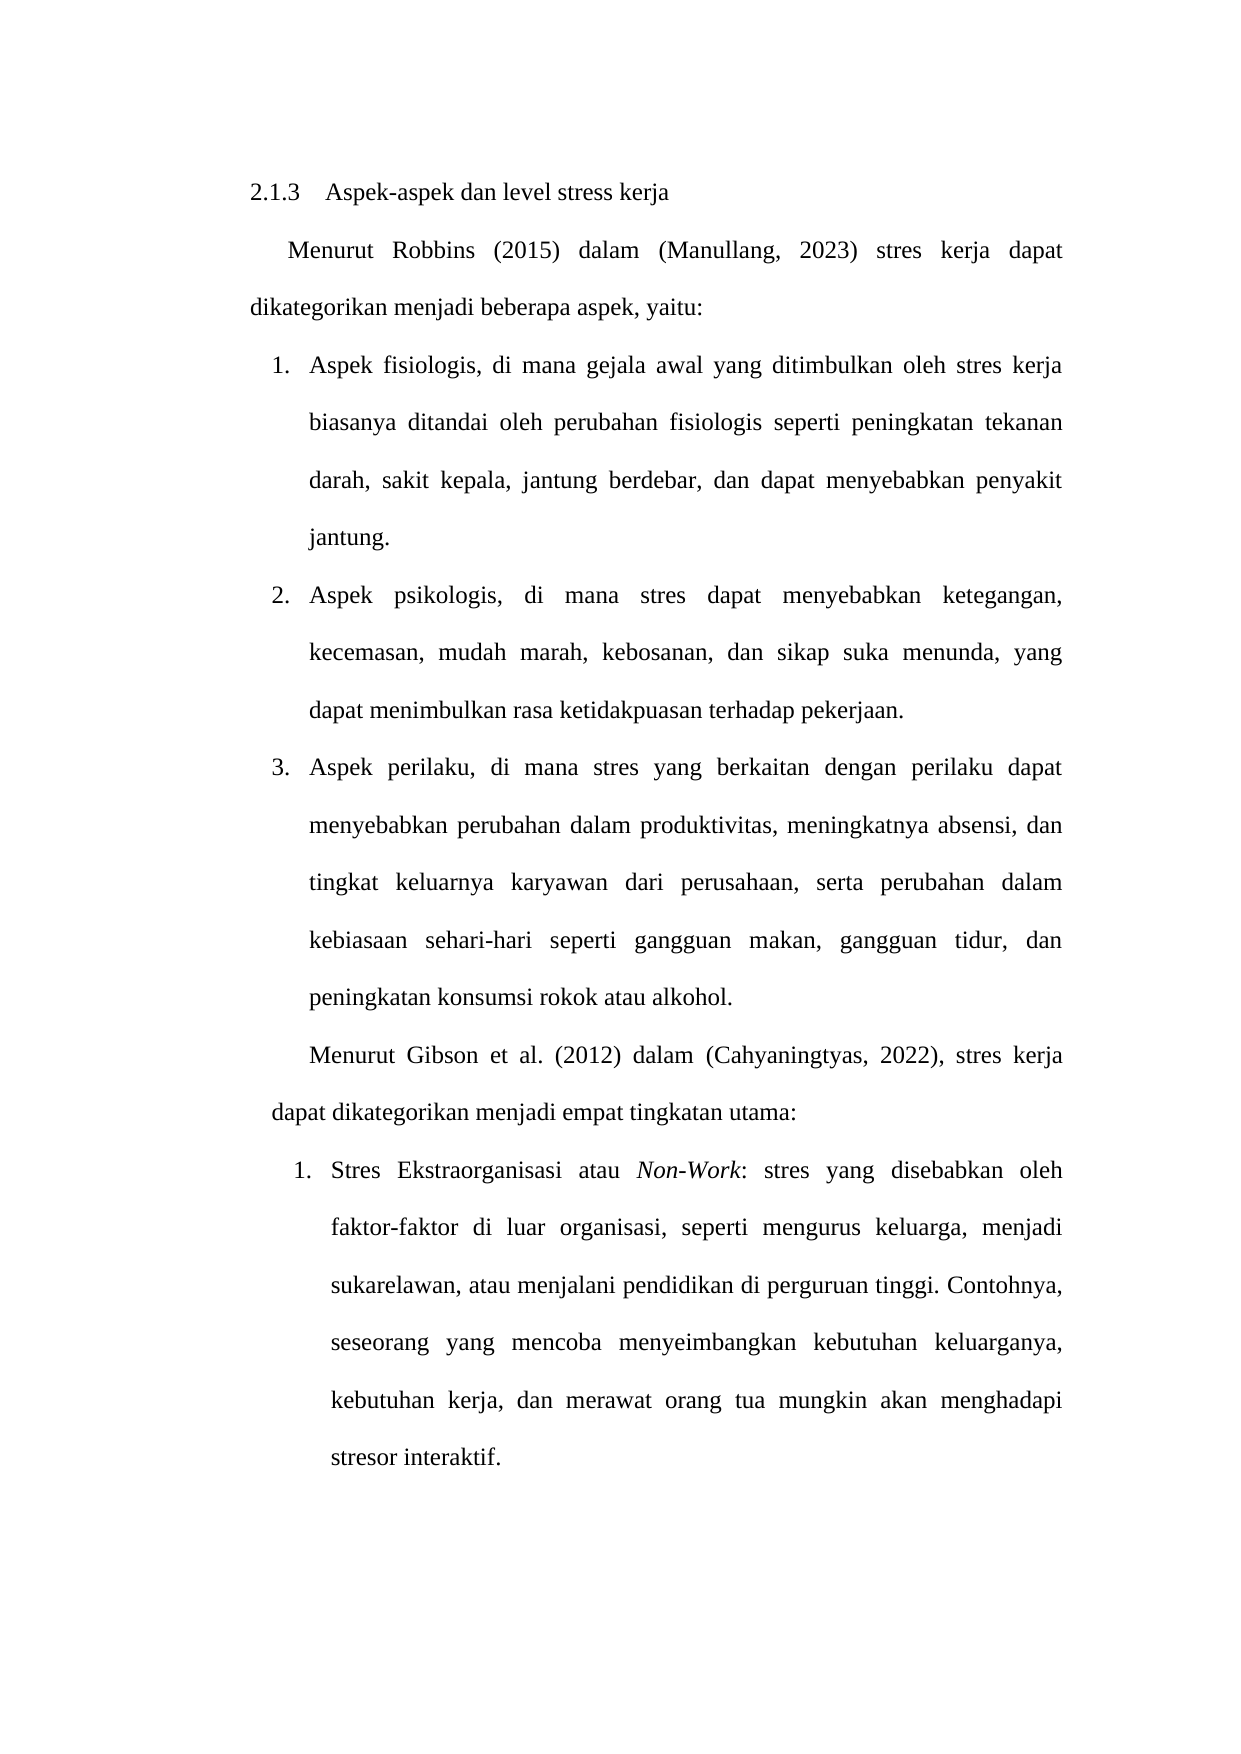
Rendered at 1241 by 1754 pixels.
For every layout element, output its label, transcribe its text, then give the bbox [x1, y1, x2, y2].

list Stres Ekstraorganisasi atau Non-Work: stres yang disebabkan oleh faktor-faktor di luar organisasi, seperti mengurus keluarga, menjadi sukarelawan, atau menjalani pendidikan di perguruan tinggi. Contohnya, seseorang yang mencoba menyeimbangkan kebutuhan keluarganya, kebutuhan kerja, dan merawat orang tua mungkin akan menghadapi stresor interaktif. [293, 1155, 1063, 1471]
subtitle Aspek-aspek dan level stress kerja [250, 177, 1063, 206]
text Menurut Gibson et al. (2012) dalam (Cahyaningtyas, 2022), stres kerja dapat dikategorikan menjadi empat tingkatan utama: [271, 1040, 1063, 1126]
list Aspek perilaku, di mana stres yang berkaitan dengan perilaku dapat menyebabkan perubahan dalam produktivitas, meningkatnya absensi, dan tingkat keluarnya karyawan dari perusahaan, serta perubahan dalam kebiasaan sehari-hari seperti gangguan makan, gangguan tidur, dan peningkatan konsumsi rokok atau alkohol. [271, 752, 1063, 1011]
text Menurut Robbins (2015) dalam (Manullang, 2023) stres kerja dapat dikategorikan menjadi beberapa aspek, yaitu: [250, 235, 1063, 321]
list Aspek psikologis, di mana stres dapat menyebabkan ketegangan, kecemasan, mudah marah, kebosanan, dan sikap suka menunda, yang dapat menimbulkan rasa ketidakpuasan terhadap pekerjaan. [271, 580, 1063, 723]
list Aspek fisiologis, di mana gejala awal yang ditimbulkan oleh stres kerja biasanya ditandai oleh perubahan fisiologis seperti peningkatan tekanan darah, sakit kepala, jantung berdebar, dan dapat menyebabkan penyakit jantung. [271, 350, 1063, 551]
